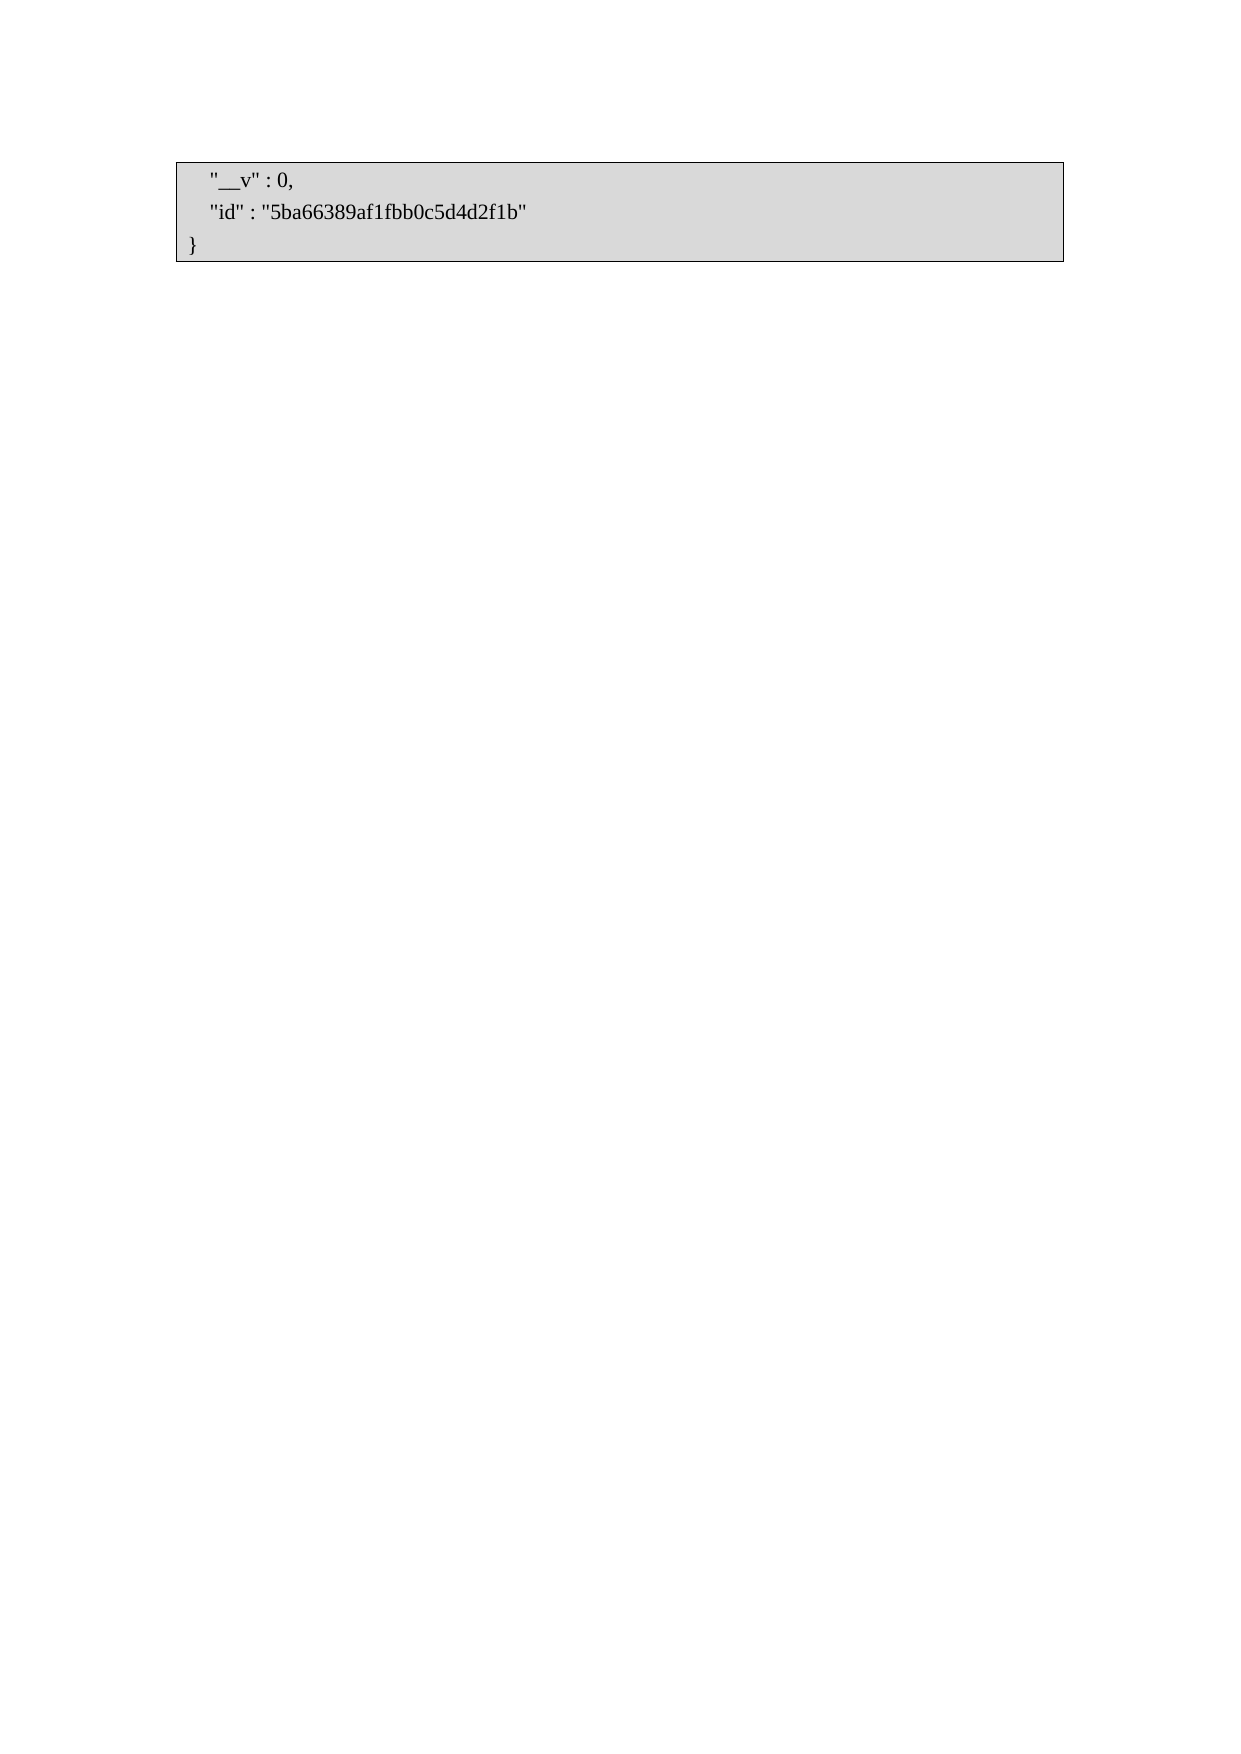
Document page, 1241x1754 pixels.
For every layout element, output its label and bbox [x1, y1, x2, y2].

table_cell [177, 163, 1063, 261]
